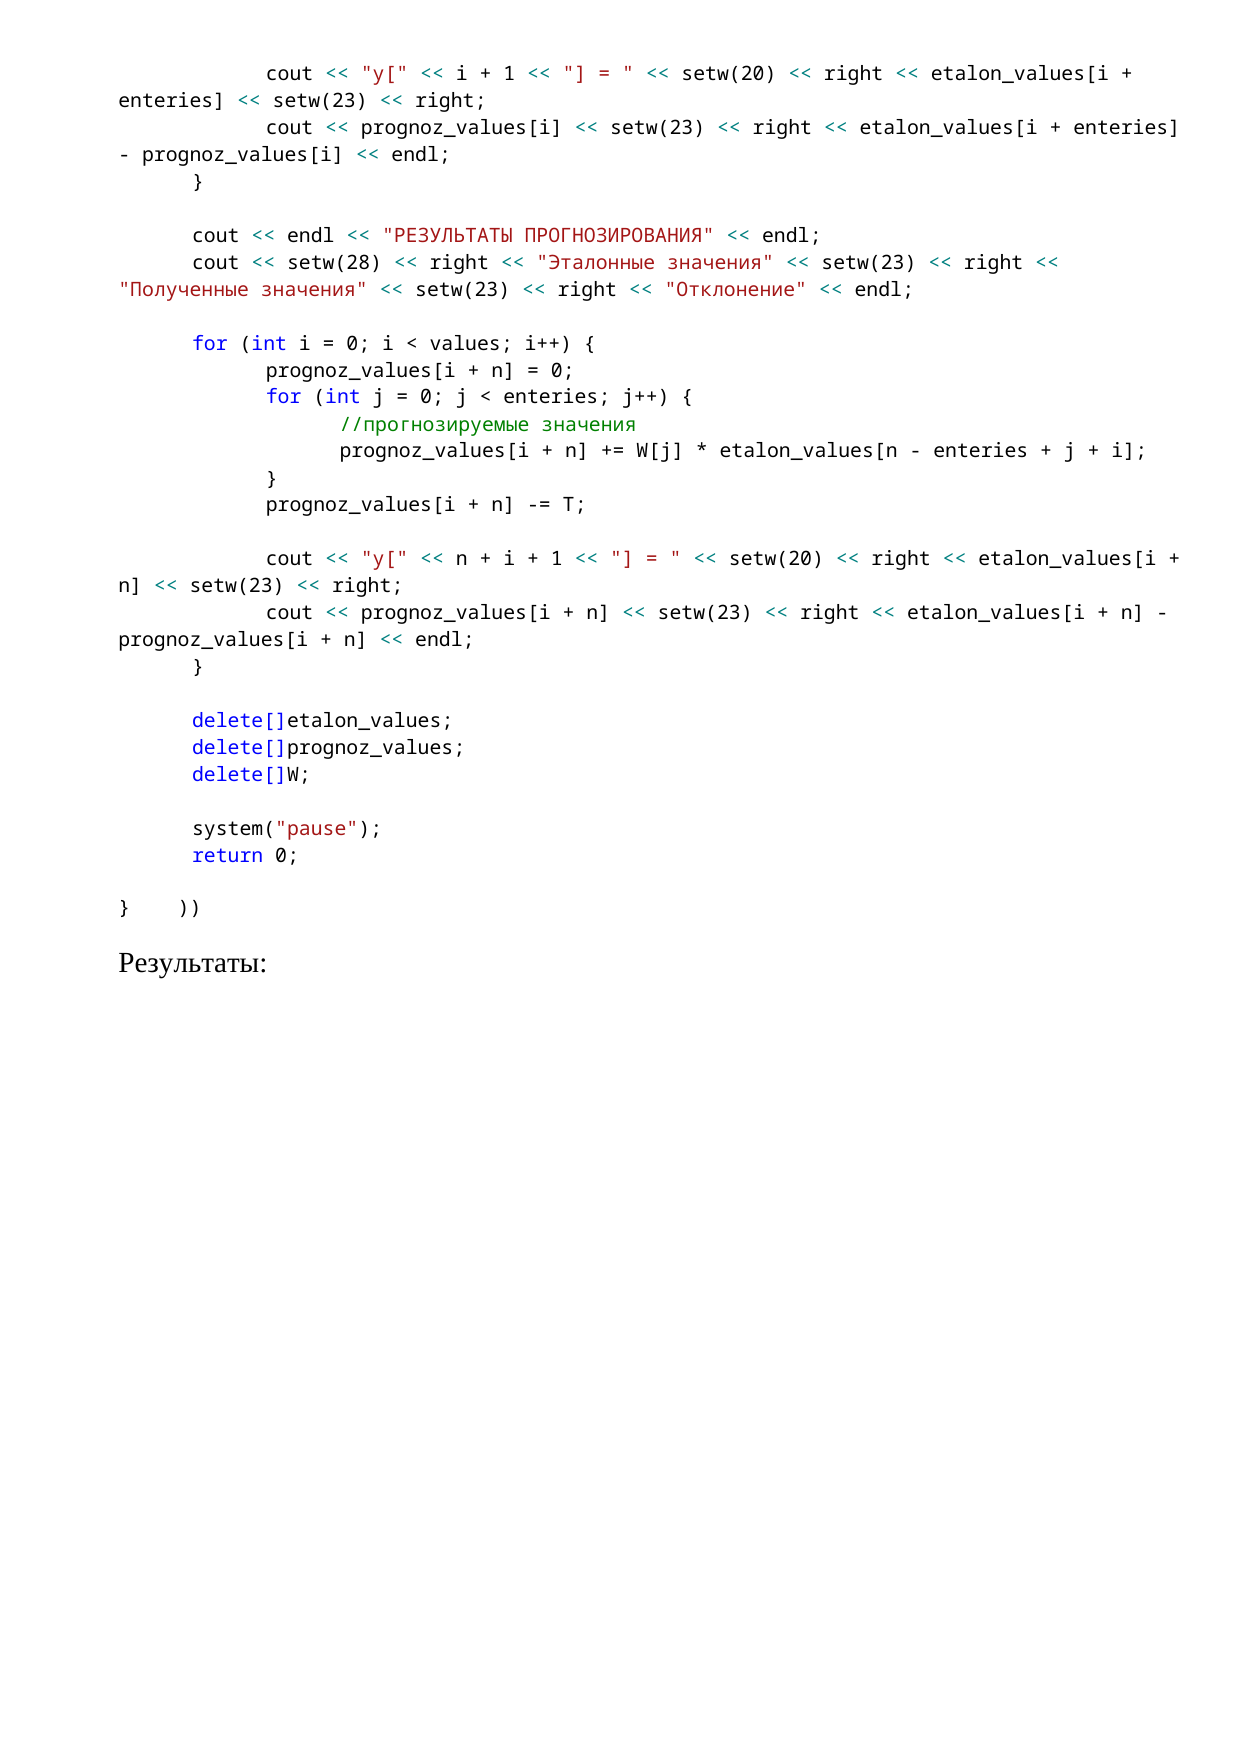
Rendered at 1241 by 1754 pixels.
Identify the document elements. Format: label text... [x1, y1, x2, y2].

text prognoz_values[i + n] = 0; [118, 356, 1181, 383]
text Результаты: [118, 945, 1181, 979]
text for (int i = 0; i < values; i++) { [118, 329, 1181, 356]
text cout << prognoz_values[i] << setw(23) << right << etalon_values[i + enteries] - prognoz_values[i] << endl; [118, 113, 1181, 167]
text cout << "y[" << n + i + 1 << "] = " << setw(20) << right << etalon_values[i + n] << setw(23) << right; [118, 545, 1181, 599]
text } [118, 464, 1181, 491]
text } )) [118, 893, 1181, 920]
text cout << prognoz_values[i + n] << setw(23) << right << etalon_values[i + n] - prognoz_values[i + n] << endl; [118, 599, 1181, 653]
text for (int j = 0; j < enteries; j++) { [118, 383, 1181, 410]
text //прогнозируемые значения [118, 410, 1181, 437]
text system("pause"); [118, 814, 1181, 841]
text cout << endl << "РЕЗУЛЬТАТЫ ПРОГНОЗИРОВАНИЯ" << endl; [118, 221, 1181, 248]
text return 0; [118, 841, 1181, 868]
text delete[]W; [118, 761, 1181, 787]
text delete[]prognoz_values; [118, 733, 1181, 761]
text prognoz_values[i + n] += W[j] * etalon_values[n - enteries + j + i]; [118, 437, 1181, 464]
text cout << "y[" << i + 1 << "] = " << setw(20) << right << etalon_values[i + enteries] << setw(23) << right; [118, 59, 1181, 113]
text } [118, 653, 1181, 679]
text delete[]etalon_values; [118, 707, 1181, 733]
text } [118, 167, 1181, 194]
text cout << setw(28) << right << "Эталонные значения" << setw(23) << right << "Полученные значения" << setw(23) << right << "Отклонение" << endl; [118, 248, 1181, 302]
text prognoz_values[i + n] -= T; [118, 491, 1181, 518]
